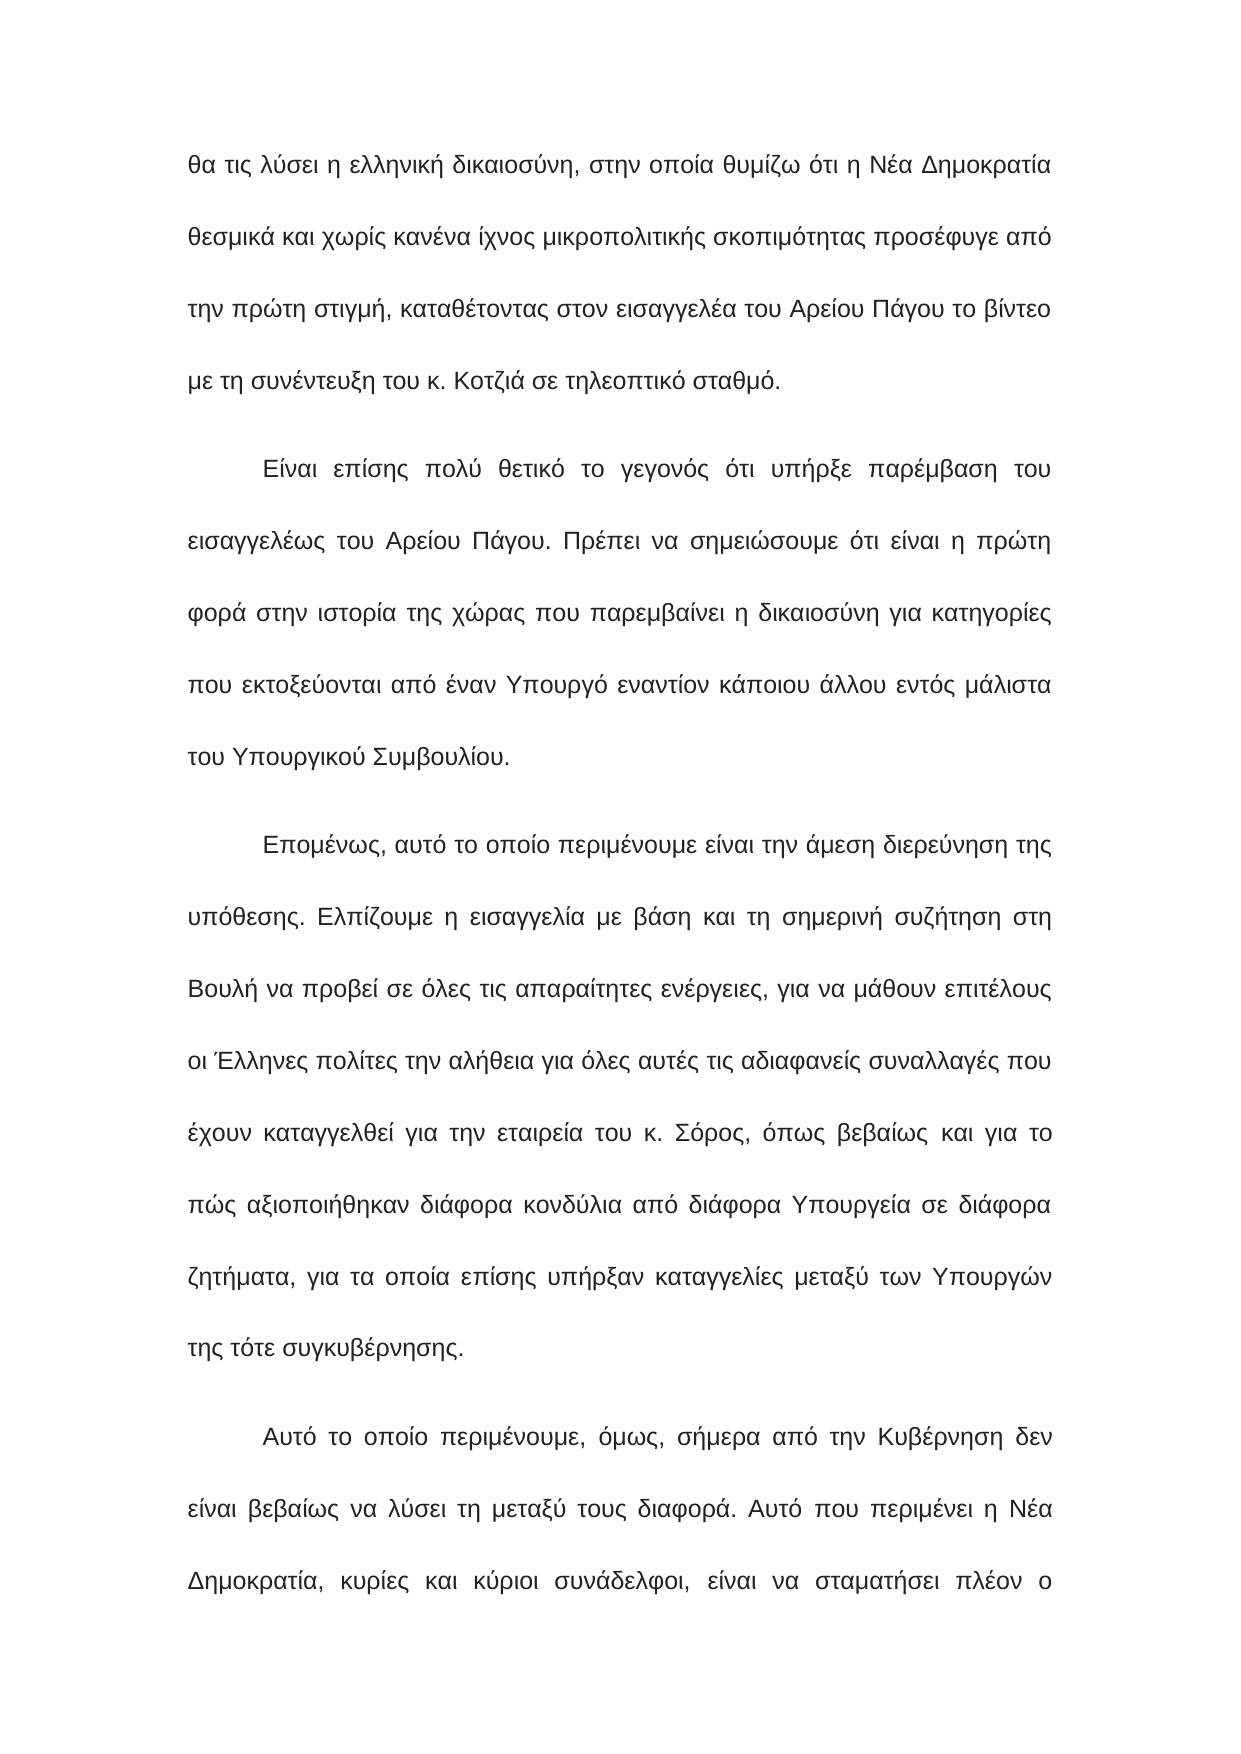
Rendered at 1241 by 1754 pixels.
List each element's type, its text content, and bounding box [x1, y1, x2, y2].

text Είναι επίσης πολύ θετικό το γεγονός ότι υπήρξε παρέμβαση του εισαγγελέως του Αρείου Πάγου. Πρέπει να σημειώσουμε ότι είναι η πρώτη φορά στην ιστορία της χώρας που παρεμβαίνει η δικαιοσύνη για κατηγορίες που εκτοξεύονται από έναν Υπουργό εναντίον κάποιου άλλου εντός μάλιστα του Υπουργικού Συμβουλίου. [187, 454, 1053, 770]
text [187, 1422, 1053, 1594]
text Επομένως, αυτό το οποίο περιμένουμε είναι την άμεση διερεύνηση της υπόθεσης. Ελπίζουμε η εισαγγελία με βάση και τη σημερινή συζήτηση στη Βουλή να προβεί σε όλες τις απαραίτητες ενέργειες, για να μάθουν επιτέλους οι Έλληνες πολίτες την αλήθεια για όλες αυτές τις αδιαφανείς συναλλαγές που έχουν καταγγελθεί για την εταιρεία του κ. Σόρος, όπως βεβαίως και για το πώς αξιοποιήθηκαν διάφορα κονδύλια από διάφορα Υπουργεία σε διάφορα ζητήματα, για τα οποία επίσης υπήρξαν καταγγελίες μεταξύ των Υπουργών της τότε συγκυβέρνησης. [187, 830, 1053, 1362]
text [187, 150, 1053, 304]
